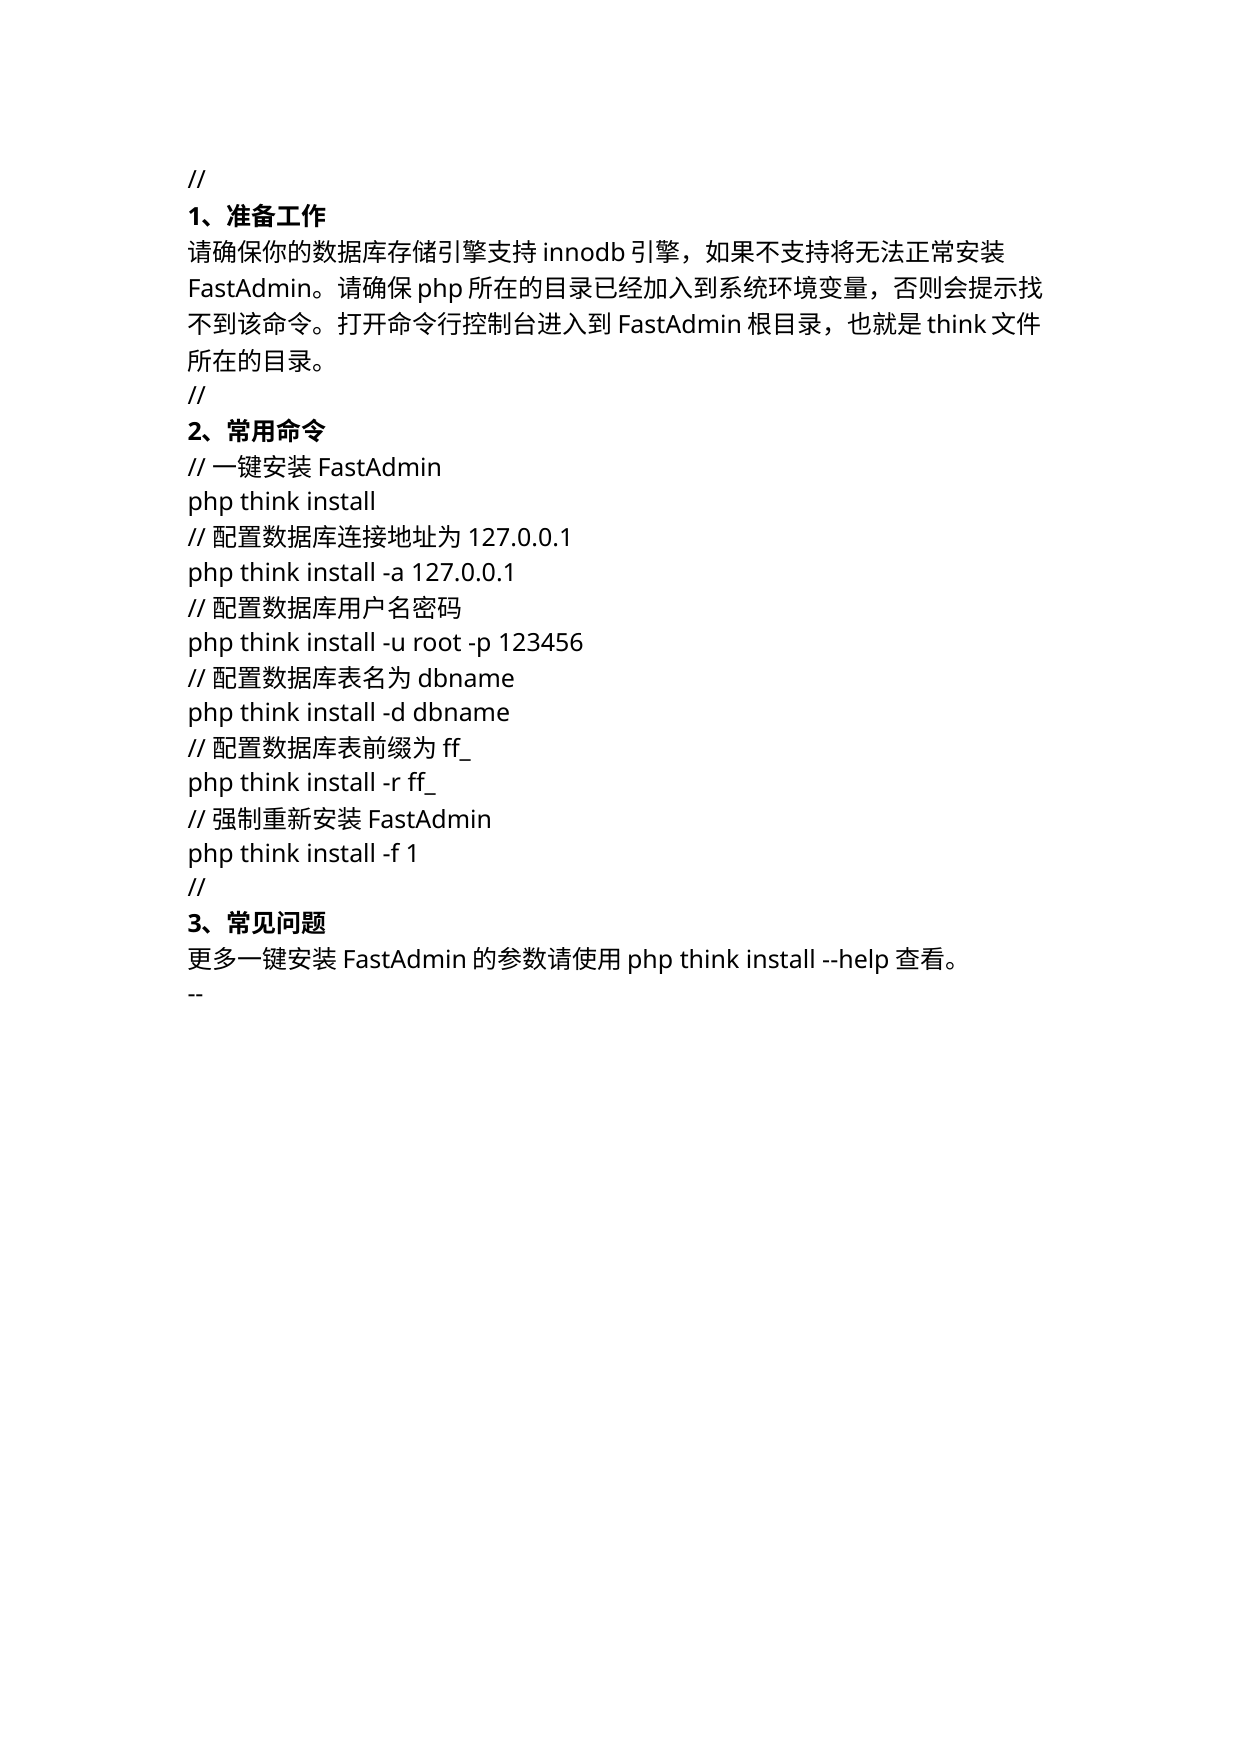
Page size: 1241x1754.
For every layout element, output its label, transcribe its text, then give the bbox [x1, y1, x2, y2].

text // 一键安装FastAdmin [187, 448, 1053, 484]
text // 强制重新安装FastAdmin [187, 799, 1053, 835]
text 3、常见问题 [187, 903, 1053, 940]
text 更多一键安装FastAdmin的参数请使用php think install --help查看。 [187, 940, 1053, 976]
text // 配置数据库连接地址为127.0.0.1 [187, 518, 1053, 554]
text // [187, 162, 1053, 196]
text php think install [187, 484, 1053, 518]
text -- [187, 976, 1053, 1010]
text php think install -f 1 [187, 835, 1053, 869]
text // 配置数据库用户名密码 [187, 588, 1053, 624]
text // [187, 869, 1053, 903]
text 1、准备工作 [187, 196, 1053, 232]
text 请确保你的数据库存储引擎支持innodb引擎，如果不支持将无法正常安装FastAdmin。请确保php所在的目录已经加入到系统环境变量，否则会提示找不到该命令。打开命令行控制台进入到FastAdmin根目录，也就是think文件所在的目录。 [187, 232, 1053, 377]
text php think install -d dbname [187, 695, 1053, 729]
text // 配置数据库表名为dbname [187, 658, 1053, 695]
text php think install -a 127.0.0.1 [187, 554, 1053, 588]
text php think install -r ff_ [187, 765, 1053, 799]
text php think install -u root -p 123456 [187, 624, 1053, 658]
text // [187, 377, 1053, 411]
text 2、常用命令 [187, 411, 1053, 448]
text // 配置数据库表前缀为ff_ [187, 729, 1053, 765]
